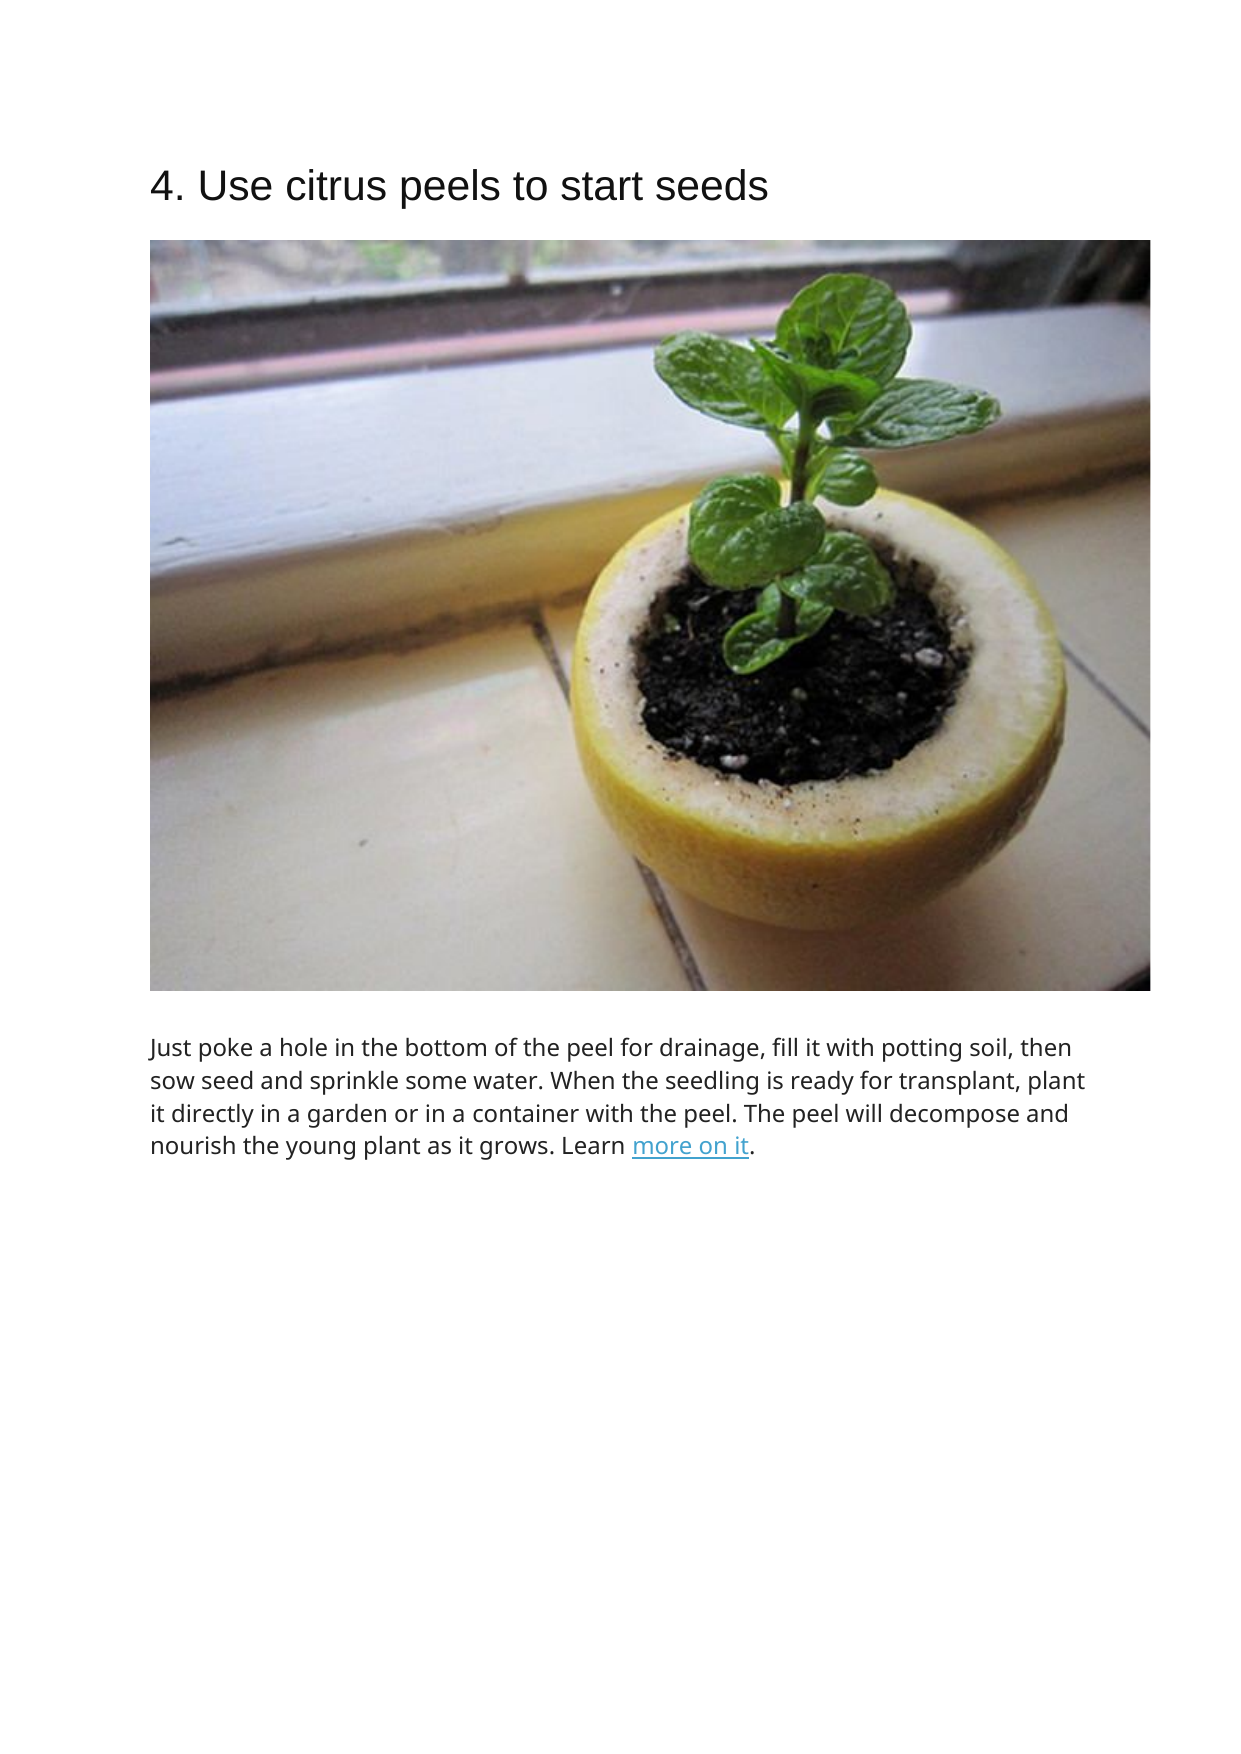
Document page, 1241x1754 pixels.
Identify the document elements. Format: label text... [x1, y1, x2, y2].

picture [150, 240, 1151, 991]
text Just poke a hole in the bottom of the peel for drainage, fill it with potting soil, then sow seed and sprinkle some water. When the seedling is ready for transplant, plant it directly in a garden or in a container with the peel. The peel will decompose and nourish the young plant as it grows. Learn more on it. [150, 1031, 1090, 1162]
text 4. Use citrus peels to start seeds [150, 150, 1090, 209]
